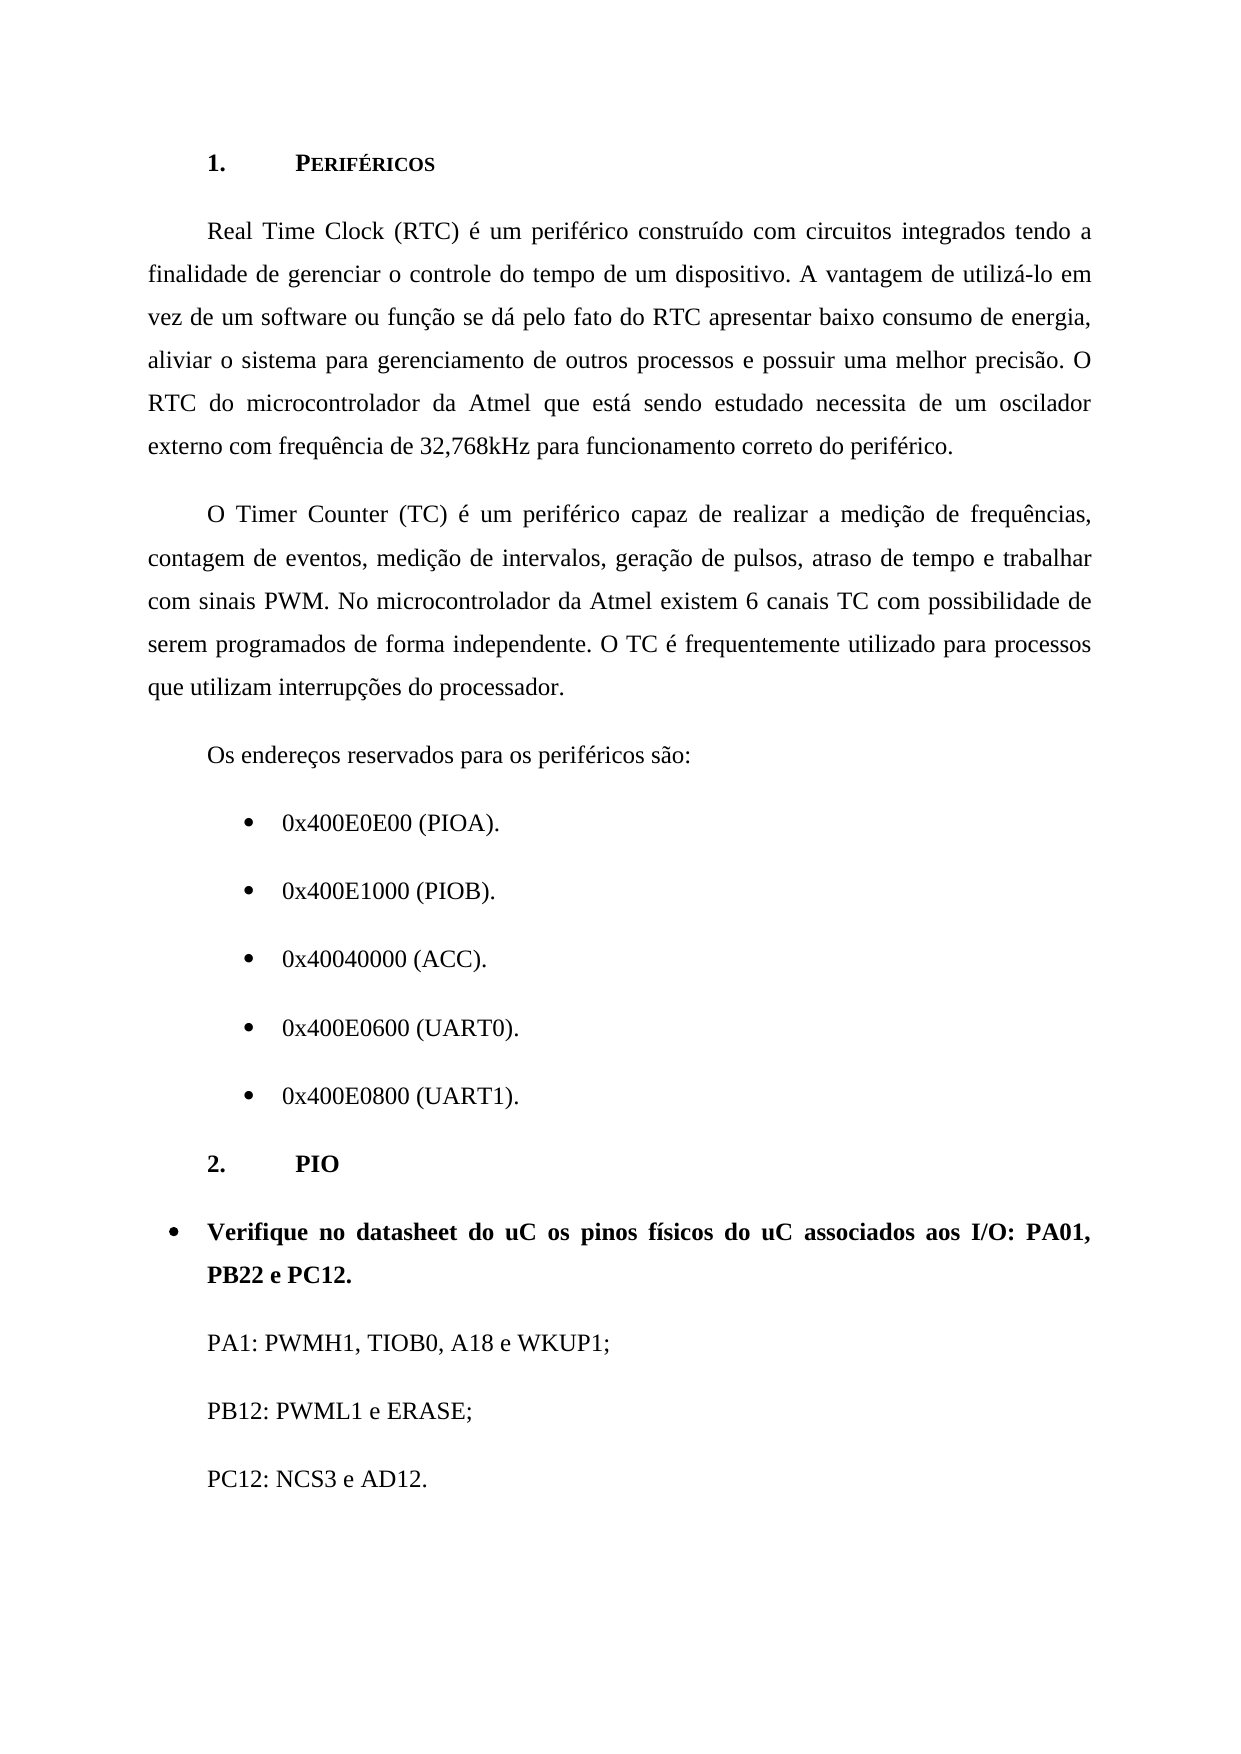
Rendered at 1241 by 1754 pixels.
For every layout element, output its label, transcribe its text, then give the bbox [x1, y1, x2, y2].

text PA1: PWMH1, TIOB0, A18 e WKUP1; [148, 1328, 1092, 1357]
list 0x400E0600 (UART0). [244, 1013, 1092, 1041]
text PC12: NCS3 e AD12. [148, 1464, 1092, 1493]
subtitle PIO [148, 1149, 1092, 1178]
text Os endereços reservados para os periféricos são: [148, 740, 1092, 769]
list 0x400E1000 (PIOB). [244, 876, 1092, 905]
text PB12: PWML1 e ERASE; [148, 1396, 1092, 1425]
list Verifique no datasheet do uC os pinos físicos do uC associados aos I/O: PA01, PB22 e PC12. [169, 1217, 1092, 1289]
text O Timer Counter (TC) é um periférico capaz de realizar a medição de frequências, contagem de eventos, medição de intervalos, geração de pulsos, atraso de tempo e trabalhar com sinais PWM. No microcontrolador da Atmel existem 6 canais TC com possibilidade de serem programados de forma independente. O TC é frequentemente utilizado para processos que utilizam interrupções do processador. [148, 499, 1092, 701]
list 0x400E0E00 (PIOA). [244, 808, 1092, 837]
list 0x400E0800 (UART1). [244, 1081, 1092, 1109]
list Periféricos [148, 148, 1092, 176]
list 0x40040000 (ACC). [244, 944, 1092, 973]
text Real Time Clock (RTC) é um periférico construído com circuitos integrados tendo a finalidade de gerenciar o controle do tempo de um dispositivo. A vantagem de utilizá-lo em vez de um software ou função se dá pelo fato do RTC apresentar baixo consumo de energia, aliviar o sistema para gerenciamento de outros processos e possuir uma melhor precisão. O RTC do microcontrolador da Atmel que está sendo estudado necessita de um oscilador externo com frequência de 32,768kHz para funcionamento correto do periférico. [148, 216, 1092, 460]
